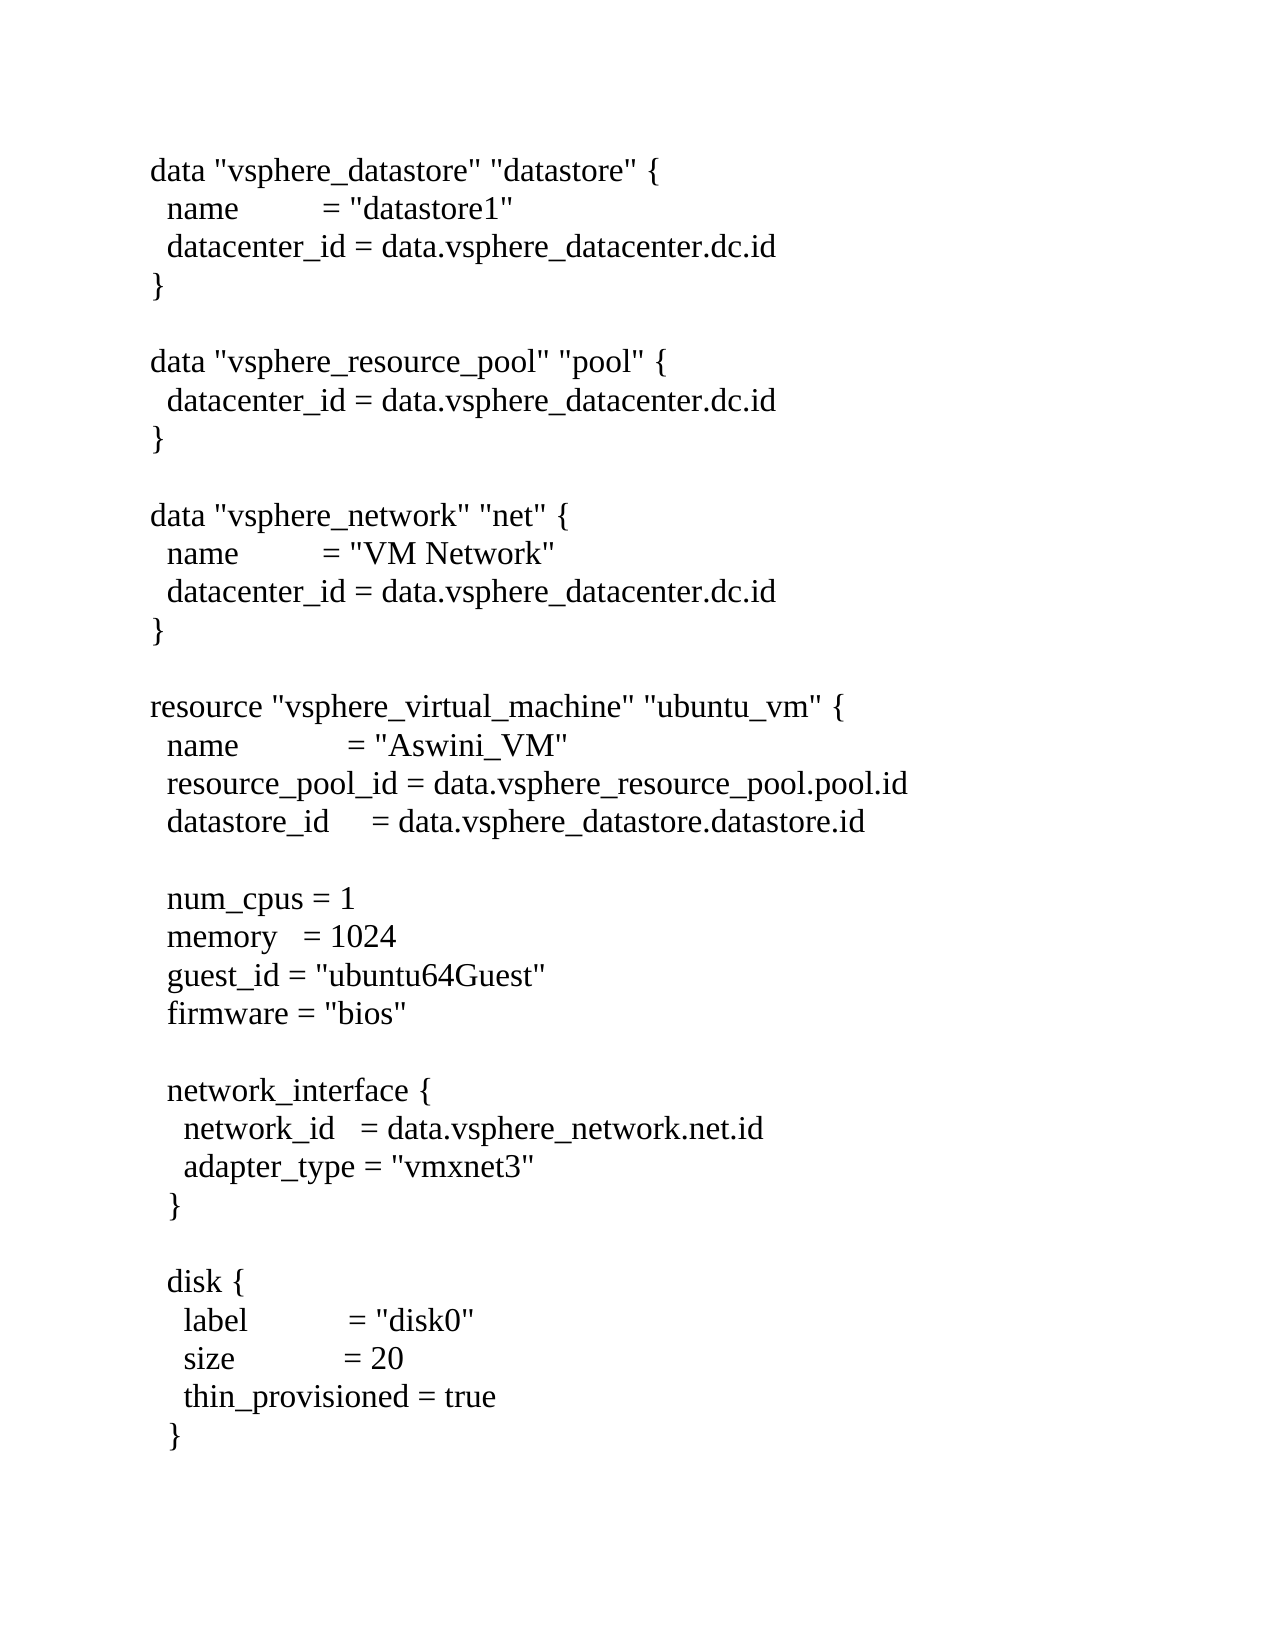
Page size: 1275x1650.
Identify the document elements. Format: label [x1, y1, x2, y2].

text [150, 150, 1125, 1492]
